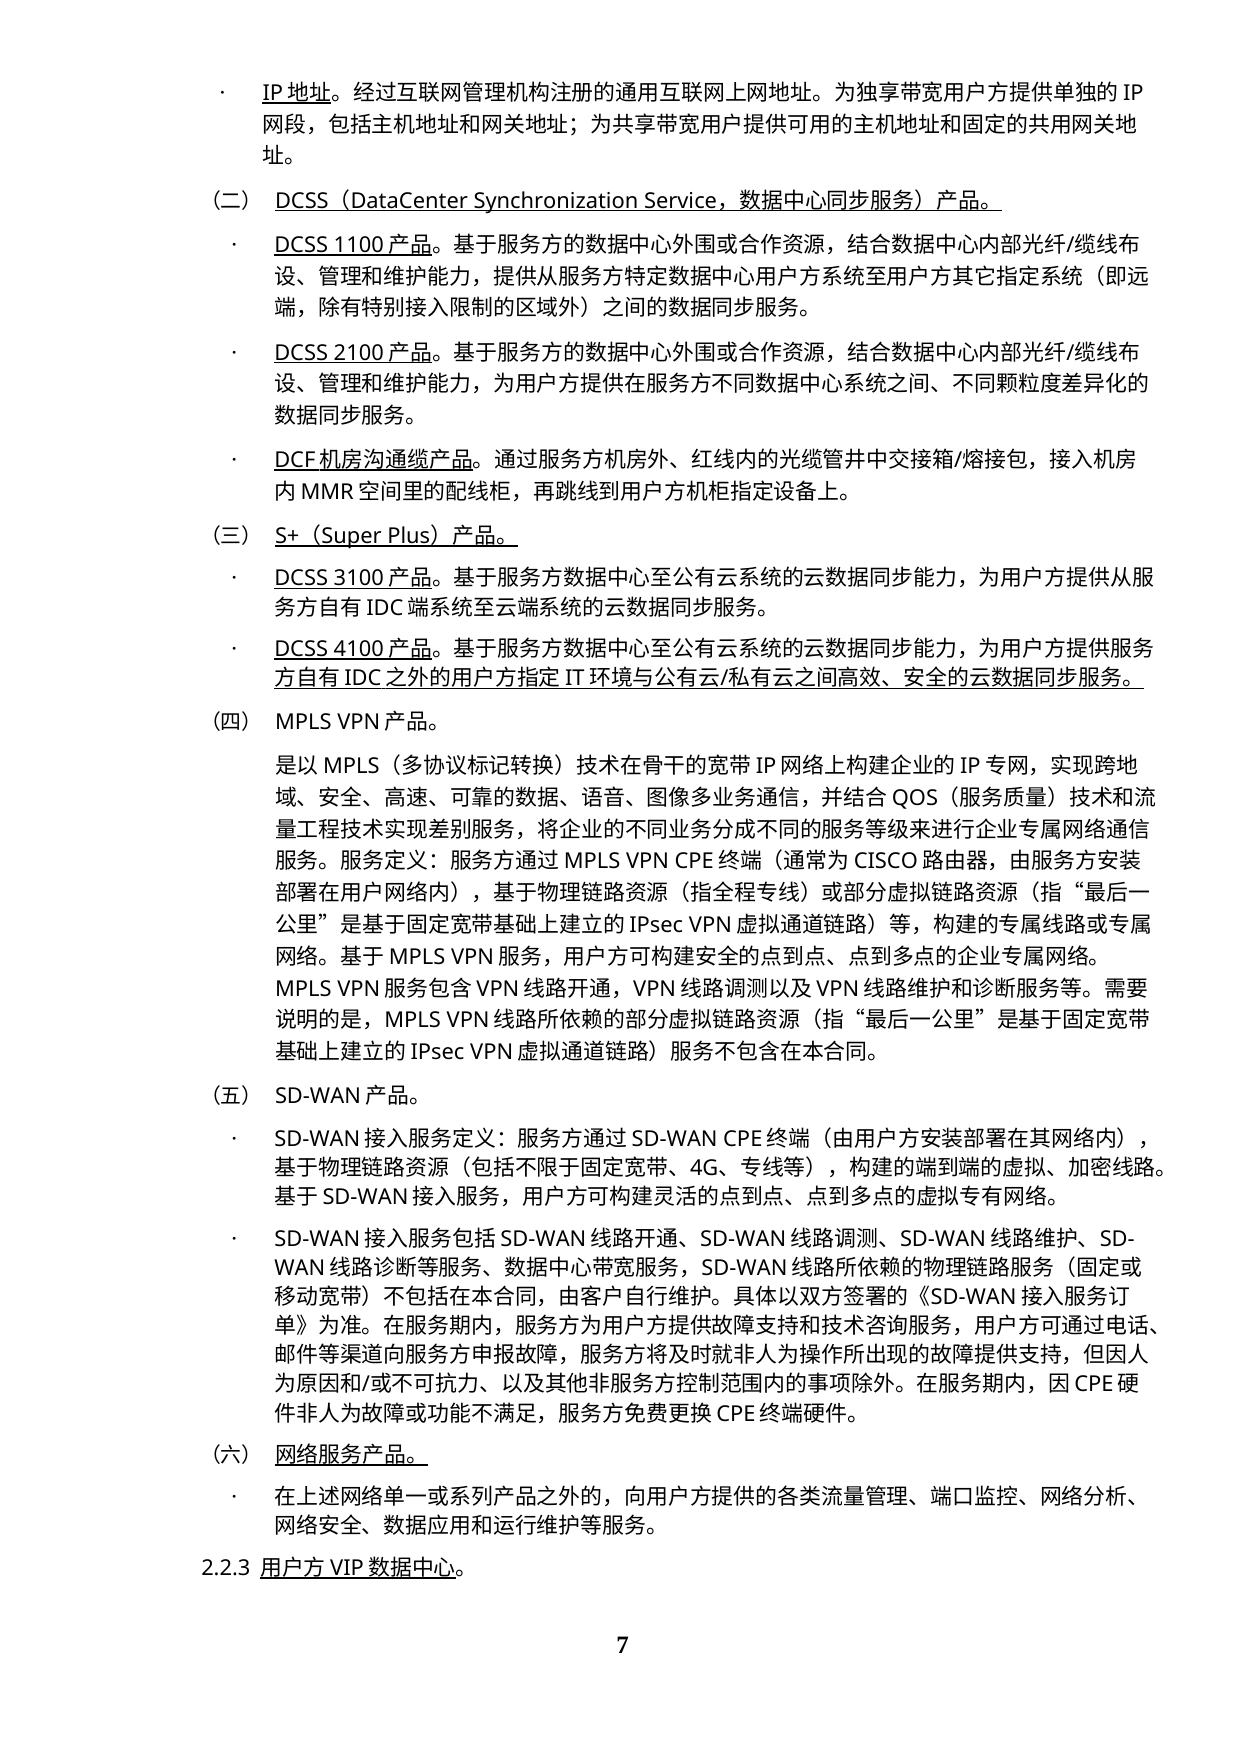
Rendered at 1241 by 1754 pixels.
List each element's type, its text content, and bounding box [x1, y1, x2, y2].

list MPLS VPN产品。 [200, 704, 1157, 736]
list 在上述网络单一或系列产品之外的，向用户方提供的各类流量管理、端口监控、网络分析、网络安全、数据应用和运行维护等服务。 [230, 1481, 1157, 1539]
list 是以MPLS（多协议标记转换）技术在骨干的宽带IP网络上构建企业的IP专网，实现跨地域、安全、高速、可靠的数据、语音、图像多业务通信，并结合QOS（服务质量）技术和流量工程技术实现差别服务，将企业的不同业务分成不同的服务等级来进行企业专属网络通信服务。服务定义：服务方通过MPLS VPN CPE终端（通常为CISCO路由器，由服务方安装部署在用户网络内），基于物理链路资源（指全程专线）或部分虚拟链路资源（指“最后一公里”是基于固定宽带基础上建立的IPsec VPN虚拟通道链路）等，构建的专属线路或专属网络。基于MPLS VPN服务，用户方可构建安全的点到点、点到多点的企业专属网络。MPLS VPN服务包含VPN线路开通，VPN线路调测以及VPN线路维护和诊断服务等。需要说明的是，MPLS VPN线路所依赖的部分虚拟链路资源（指“最后一公里”是基于固定宽带基础上建立的IPsec VPN虚拟通道链路）服务不包含在本合同。 [275, 748, 1157, 1066]
list DCSS 3100产品。基于服务方数据中心至公有云系统的云数据同步能力，为用户方提供从服务方自有IDC端系统至云端系统的云数据同步服务。 [230, 562, 1157, 621]
list DCSS 2100产品。基于服务方的数据中心外围或合作资源，结合数据中心内部光纤/缆线布设、管理和维护能力，为用户方提供在服务方不同数据中心系统之间、不同颗粒度差异化的数据同步服务。 [230, 334, 1157, 429]
list DCSS 4100产品。基于服务方数据中心至公有云系统的云数据同步能力，为用户方提供服务方自有IDC之外的用户方指定IT环境与公有云/私有云之间高效、安全的云数据同步服务。 [230, 633, 1157, 692]
list 用户方VIP数据中心。 [201, 1552, 1157, 1581]
list SD-WAN产品。 [200, 1078, 1157, 1110]
list IP地址。经过互联网管理机构注册的通用互联网上网地址。为独享带宽用户方提供单独的IP网段，包括主机地址和网关地址；为共享带宽用户提供可用的主机地址和固定的共用网关地址。 [218, 75, 1157, 170]
list 网络服务产品。 [200, 1439, 1157, 1468]
list SD-WAN接入服务包括SD-WAN线路开通、SD-WAN线路调测、SD-WAN线路维护、SD-WAN线路诊断等服务、数据中心带宽服务，SD-WAN线路所依赖的物理链路服务（固定或移动宽带）不包括在本合同，由客户自行维护。具体以双方签署的《SD-WAN接入服务订单》为准。在服务期内，服务方为用户方提供故障支持和技术咨询服务，用户方可通过电话、邮件等渠道向服务方申报故障，服务方将及时就非人为操作所出现的故障提供支持，但因人为原因和/或不可抗力、以及其他非服务方控制范围内的事项除外。在服务期内，因CPE硬件非人为故障或功能不满足，服务方免费更换CPE终端硬件。 [230, 1223, 1157, 1427]
list S+（Super Plus）产品。 [200, 518, 1157, 550]
list DCF机房沟通缆产品。通过服务方机房外、红线内的光缆管井中交接箱/熔接包，接入机房内MMR空间里的配线柜，再跳线到用户方机柜指定设备上。 [230, 442, 1157, 506]
list DCSS 1100产品。基于服务方的数据中心外围或合作资源，结合数据中心内部光纤/缆线布设、管理和维护能力，提供从服务方特定数据中心用户方系统至用户方其它指定系统（即远端，除有特别接入限制的区域外）之间的数据同步服务。 [230, 227, 1157, 322]
list DCSS（DataCenter Synchronization Service，数据中心同步服务）产品。 [200, 183, 1157, 214]
list SD-WAN接入服务定义：服务方通过SD-WAN CPE终端（由用户方安装部署在其网络内），基于物理链路资源（包括不限于固定宽带、4G、专线等），构建的端到端的虚拟、加密线路。基于SD-WAN接入服务，用户方可构建灵活的点到点、点到多点的虚拟专有网络。 [230, 1123, 1157, 1210]
